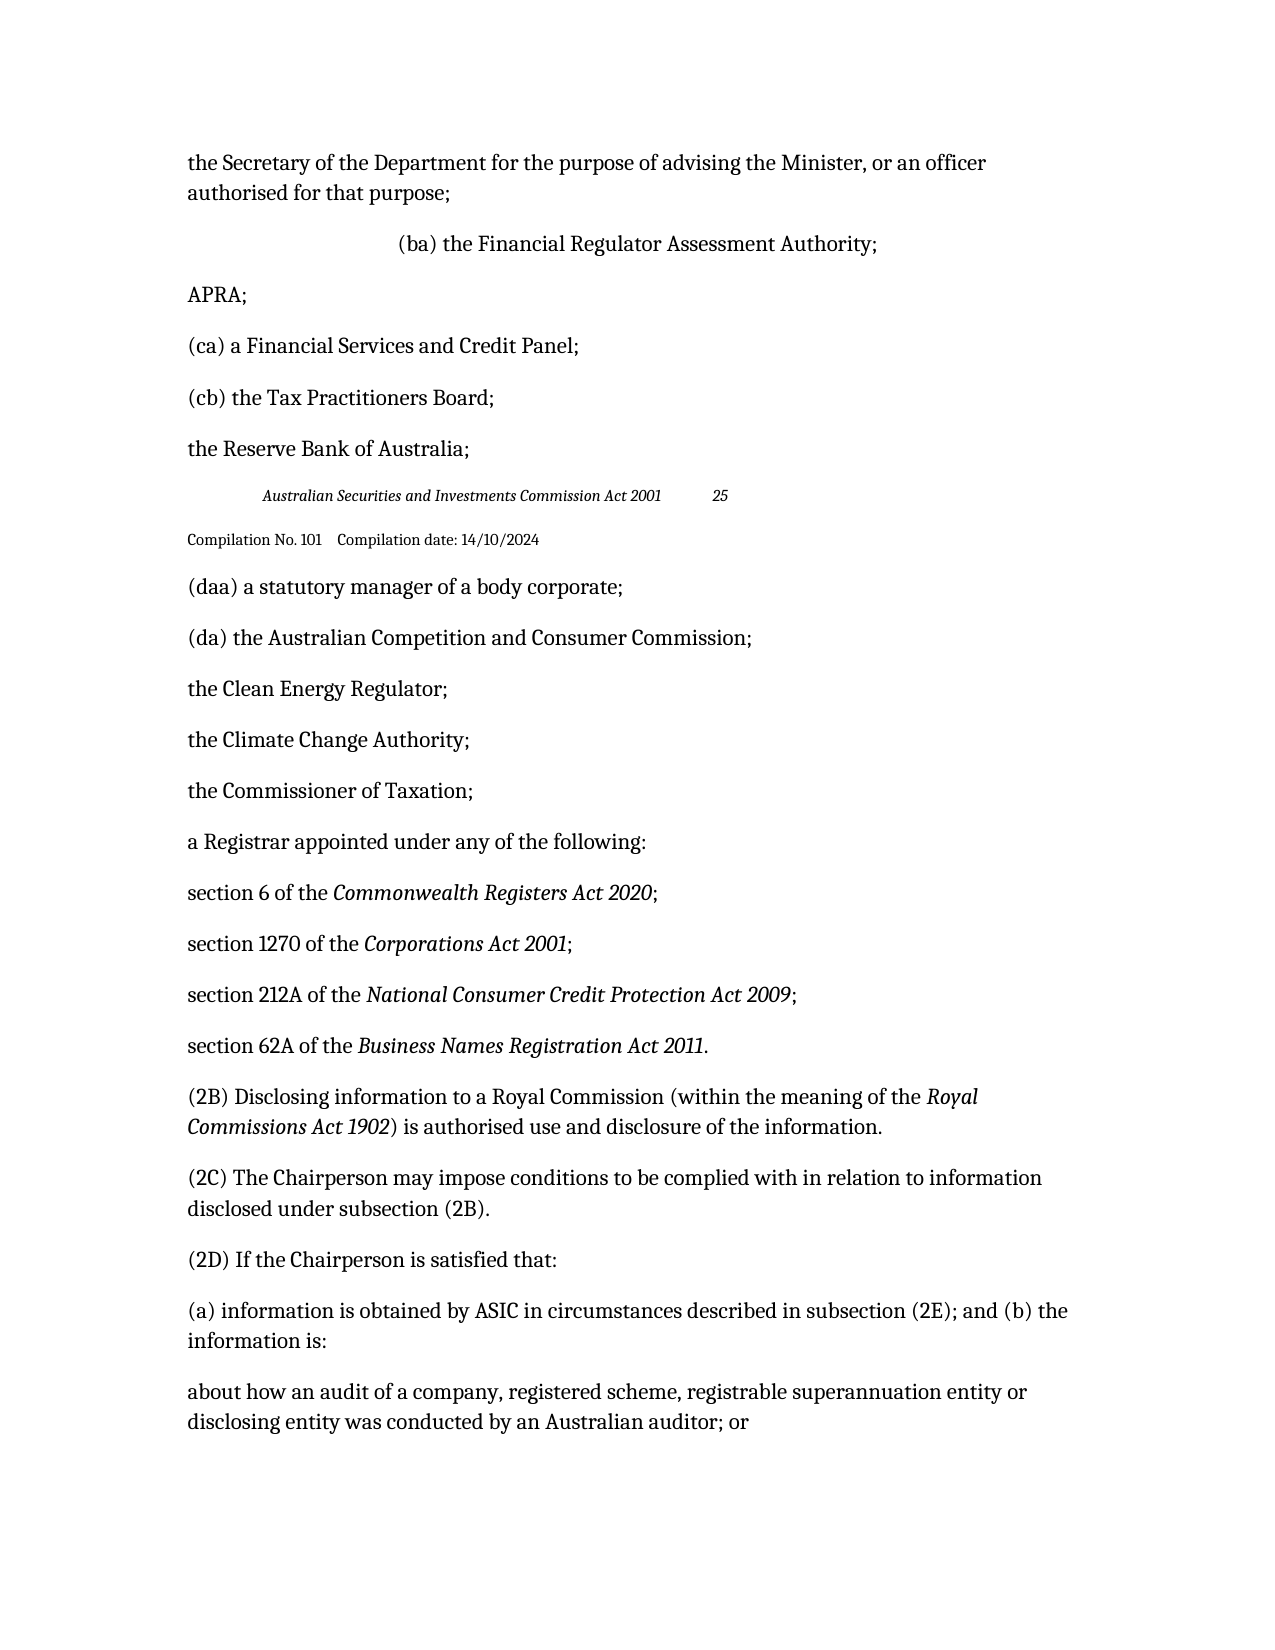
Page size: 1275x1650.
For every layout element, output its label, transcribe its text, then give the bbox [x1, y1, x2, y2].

text the Reserve Bank of Australia; [187, 435, 1087, 462]
text (ba) the Financial Regulator Assessment Authority; [187, 231, 1087, 258]
text the Climate Change Authority; [187, 727, 1087, 753]
text about how an audit of a company, registered scheme, registrable superannuation entity or disclosing entity was conducted by an Australian auditor; or [187, 1379, 1087, 1435]
text (ca) a Financial Services and Credit Panel; [187, 333, 1087, 360]
text a Registrar appointed under any of the following: [187, 829, 1087, 855]
text the Secretary of the Department for the purpose of advising the Minister, or an officer authorised for that purpose; [187, 150, 1087, 207]
text section 1270 of the Corporations Act 2001; [187, 931, 1087, 957]
text (da) the Australian Competition and Consumer Commission; [187, 624, 1087, 651]
text (2C) The Chairperson may impose conditions to be complied with in relation to information disclosed under subsection (2B). [187, 1165, 1087, 1222]
text (a) information is obtained by ASIC in circumstances described in subsection (2E); and (b) the information is: [187, 1297, 1087, 1354]
text Compilation No. 101 Compilation date: 14/10/2024 [187, 531, 1087, 550]
text (2B) Disclosing information to a Royal Commission (within the meaning of the Royal Commissions Act 1902) is authorised use and disclosure of the information. [187, 1084, 1087, 1140]
text the Commissioner of Taxation; [187, 778, 1087, 804]
text the Clean Energy Regulator; [187, 676, 1087, 702]
text (daa) a statutory manager of a body corporate; [187, 573, 1087, 600]
text Australian Securities and Investments Commission Act 2001 25 [187, 486, 1087, 506]
text (2D) If the Chairperson is satisfied that: [187, 1246, 1087, 1273]
text section 62A of the Business Names Registration Act 2011. [187, 1033, 1087, 1059]
text (cb) the Tax Practitioners Board; [187, 384, 1087, 411]
text section 6 of the Commonwealth Registers Act 2020; [187, 880, 1087, 906]
text APRA; [187, 282, 1087, 309]
text section 212A of the National Consumer Credit Protection Act 2009; [187, 982, 1087, 1008]
